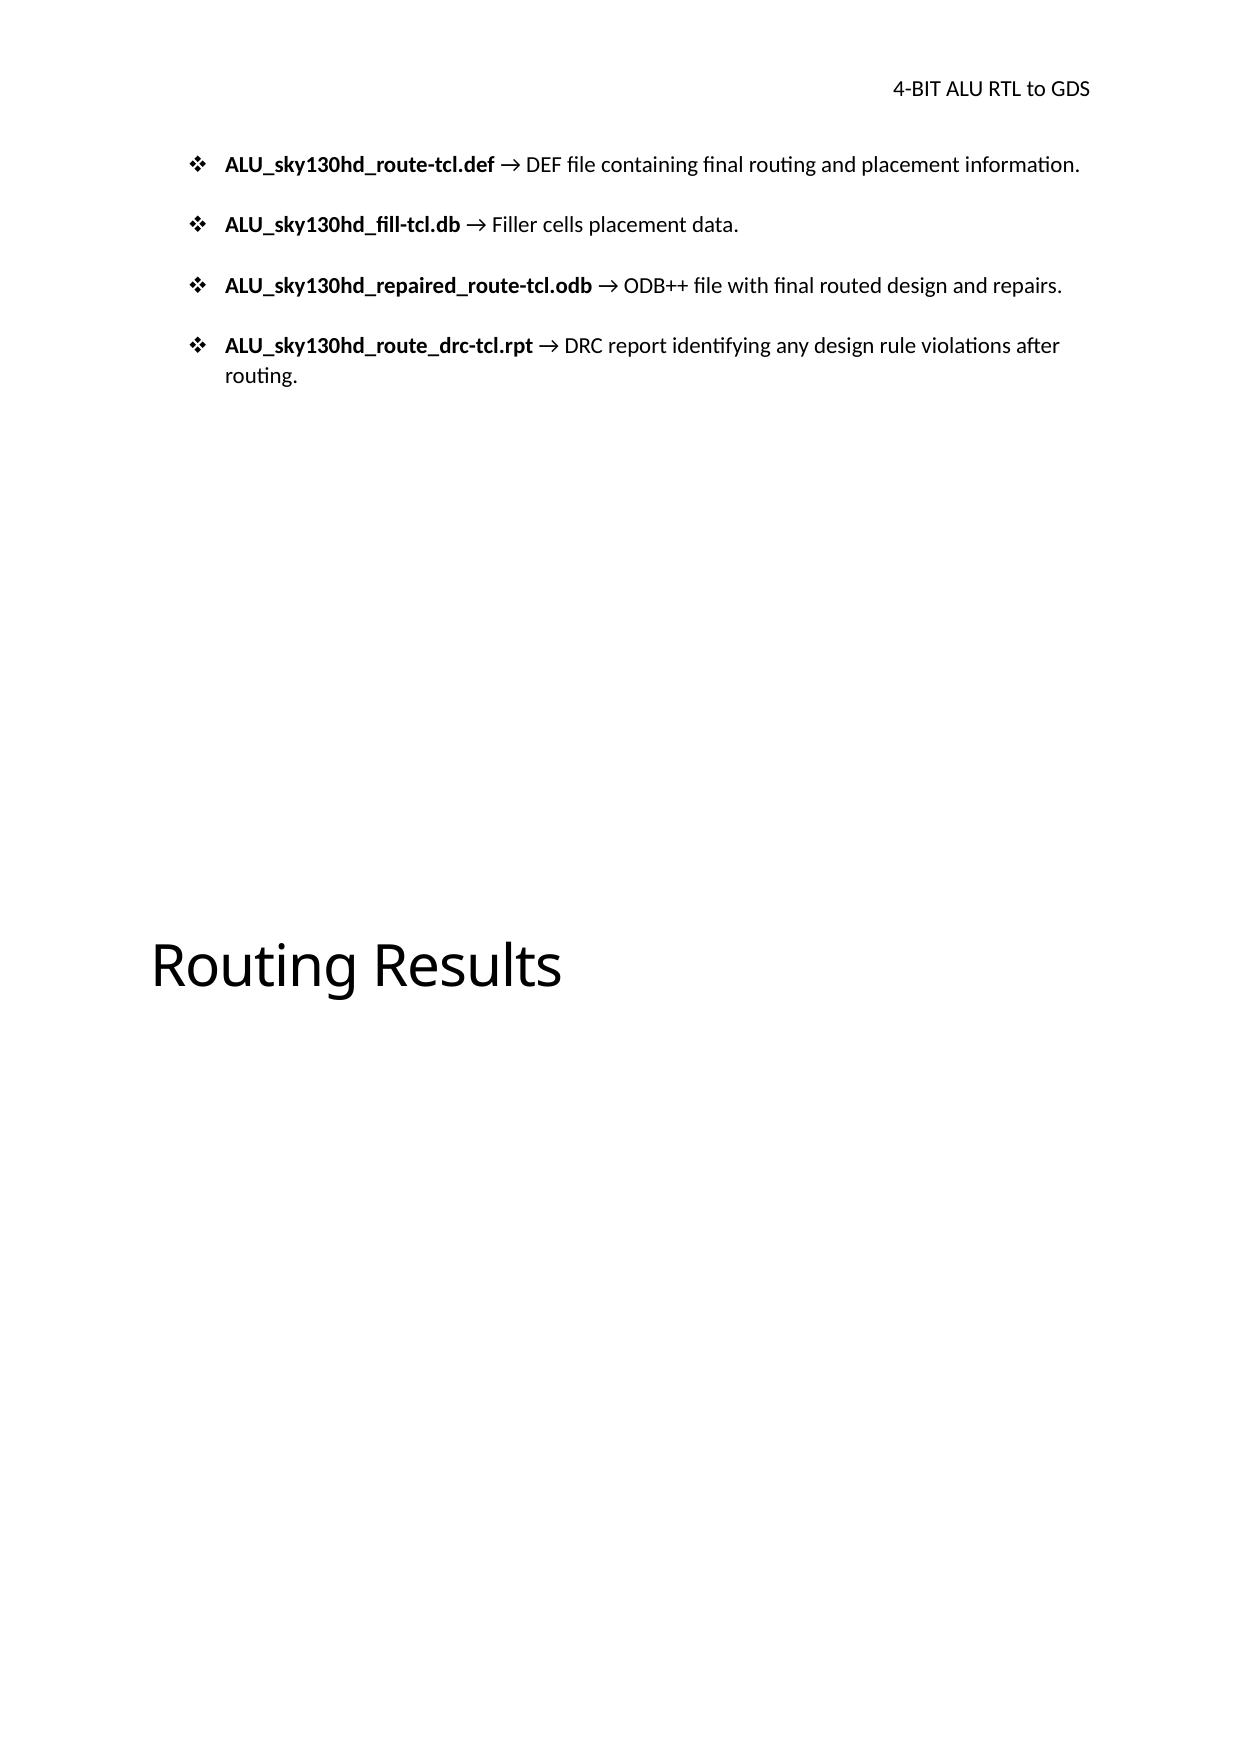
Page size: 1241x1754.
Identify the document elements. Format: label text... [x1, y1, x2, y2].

list ALU_sky130hd_route_drc-tcl.rpt → DRC report identifying any design rule violations after routing. [187, 331, 1090, 389]
title Routing Results [150, 924, 1090, 1003]
list ALU_sky130hd_route-tcl.def → DEF file containing final routing and placement information. [187, 150, 1090, 178]
list ALU_sky130hd_repaired_route-tcl.odb → ODB++ file with final routed design and repairs. [187, 271, 1090, 299]
list ALU_sky130hd_fill-tcl.db → Filler cells placement data. [187, 210, 1090, 238]
